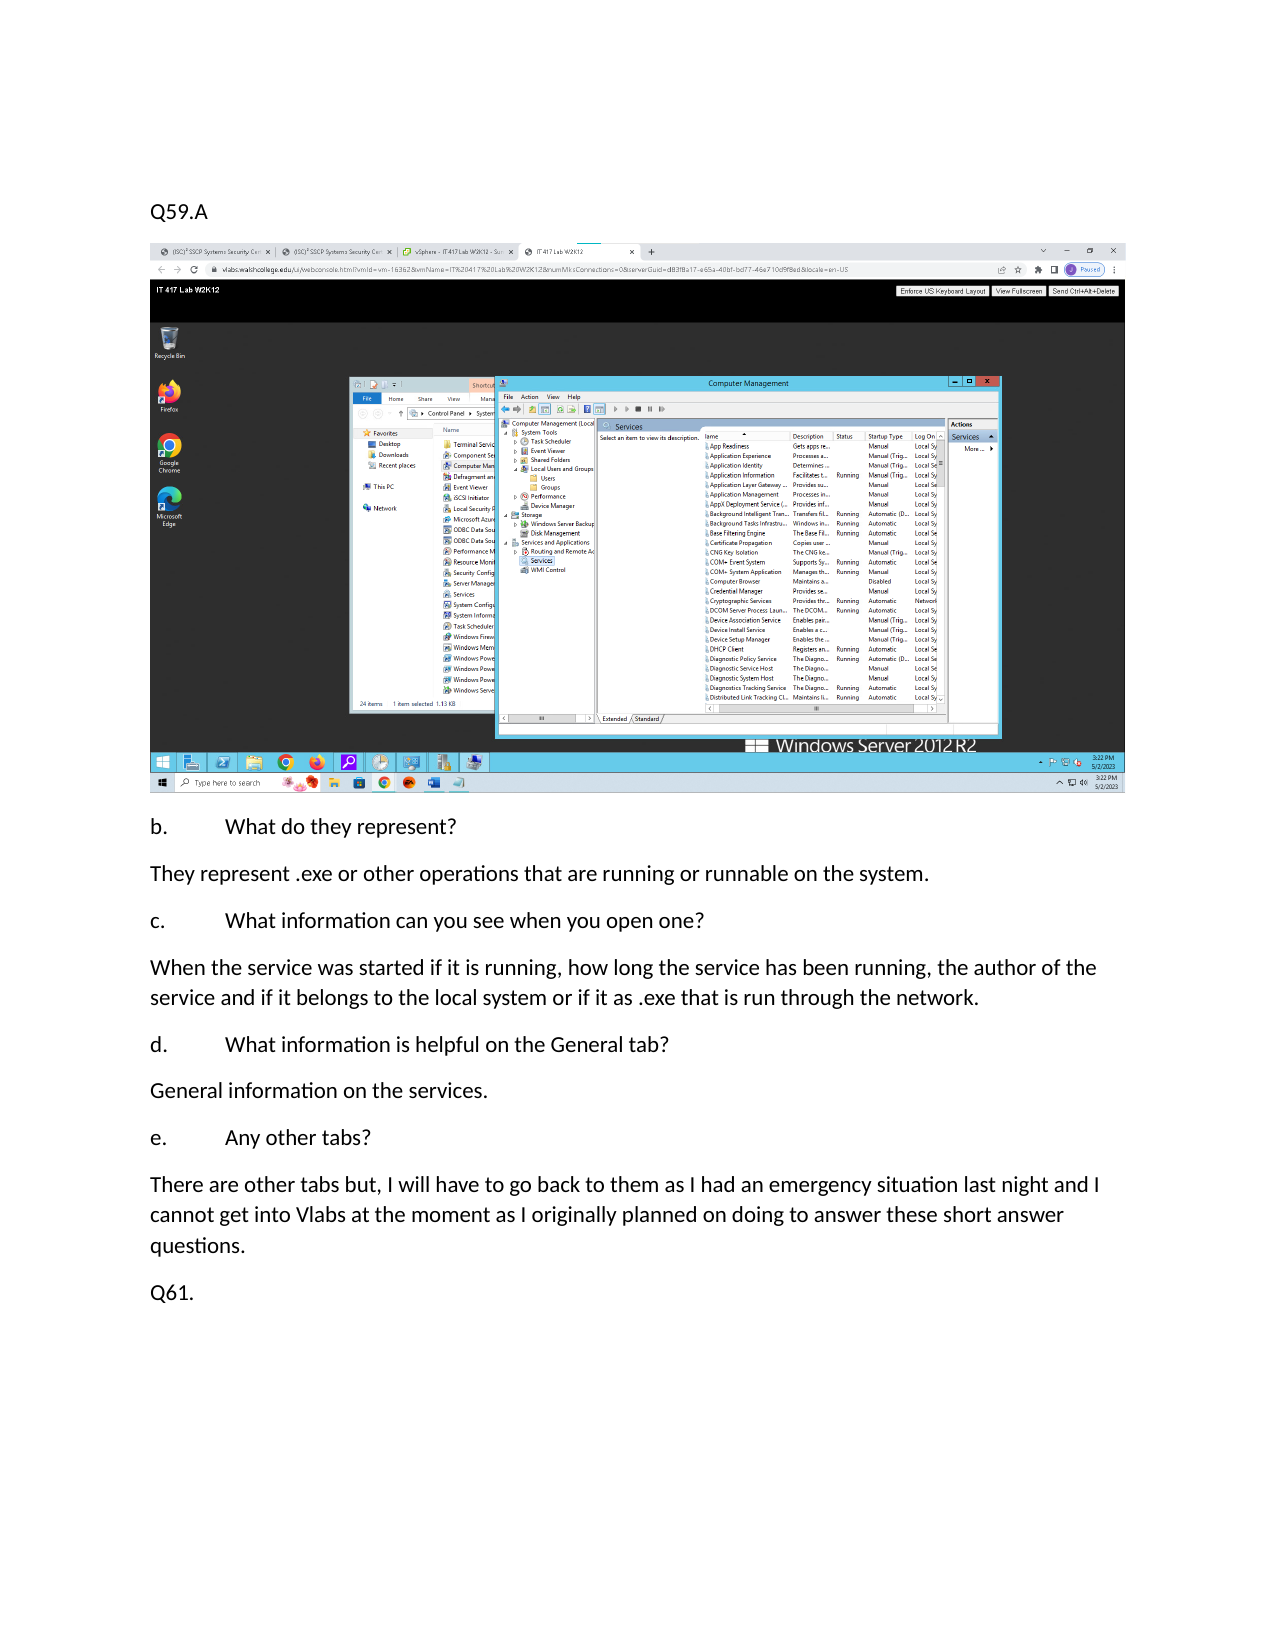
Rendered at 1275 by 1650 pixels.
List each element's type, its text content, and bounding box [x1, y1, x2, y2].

picture [150, 243, 1125, 794]
text There are other tabs but, I will have to go back to them as I had an emergency situation last night and I cannot get into Vlabs at the moment as I originally planned on doing to answer these short answer questions. [150, 1170, 1125, 1259]
text b. What do they represent? [150, 812, 1125, 840]
text Q59.A [150, 197, 1125, 225]
text d. What information is helpful on the General tab? [150, 1030, 1125, 1058]
text When the service was started if it is running, how long the service has been running, the author of the service and if it belongs to the local system or if it as .exe that is run through the network. [150, 953, 1125, 1011]
text e. Any other tabs? [150, 1123, 1125, 1152]
text They represent .exe or other operations that are running or runnable on the system. [150, 859, 1125, 887]
text General information on the services. [150, 1077, 1125, 1105]
text c. What information can you see when you open one? [150, 906, 1125, 934]
text Q61. [150, 1278, 1125, 1306]
